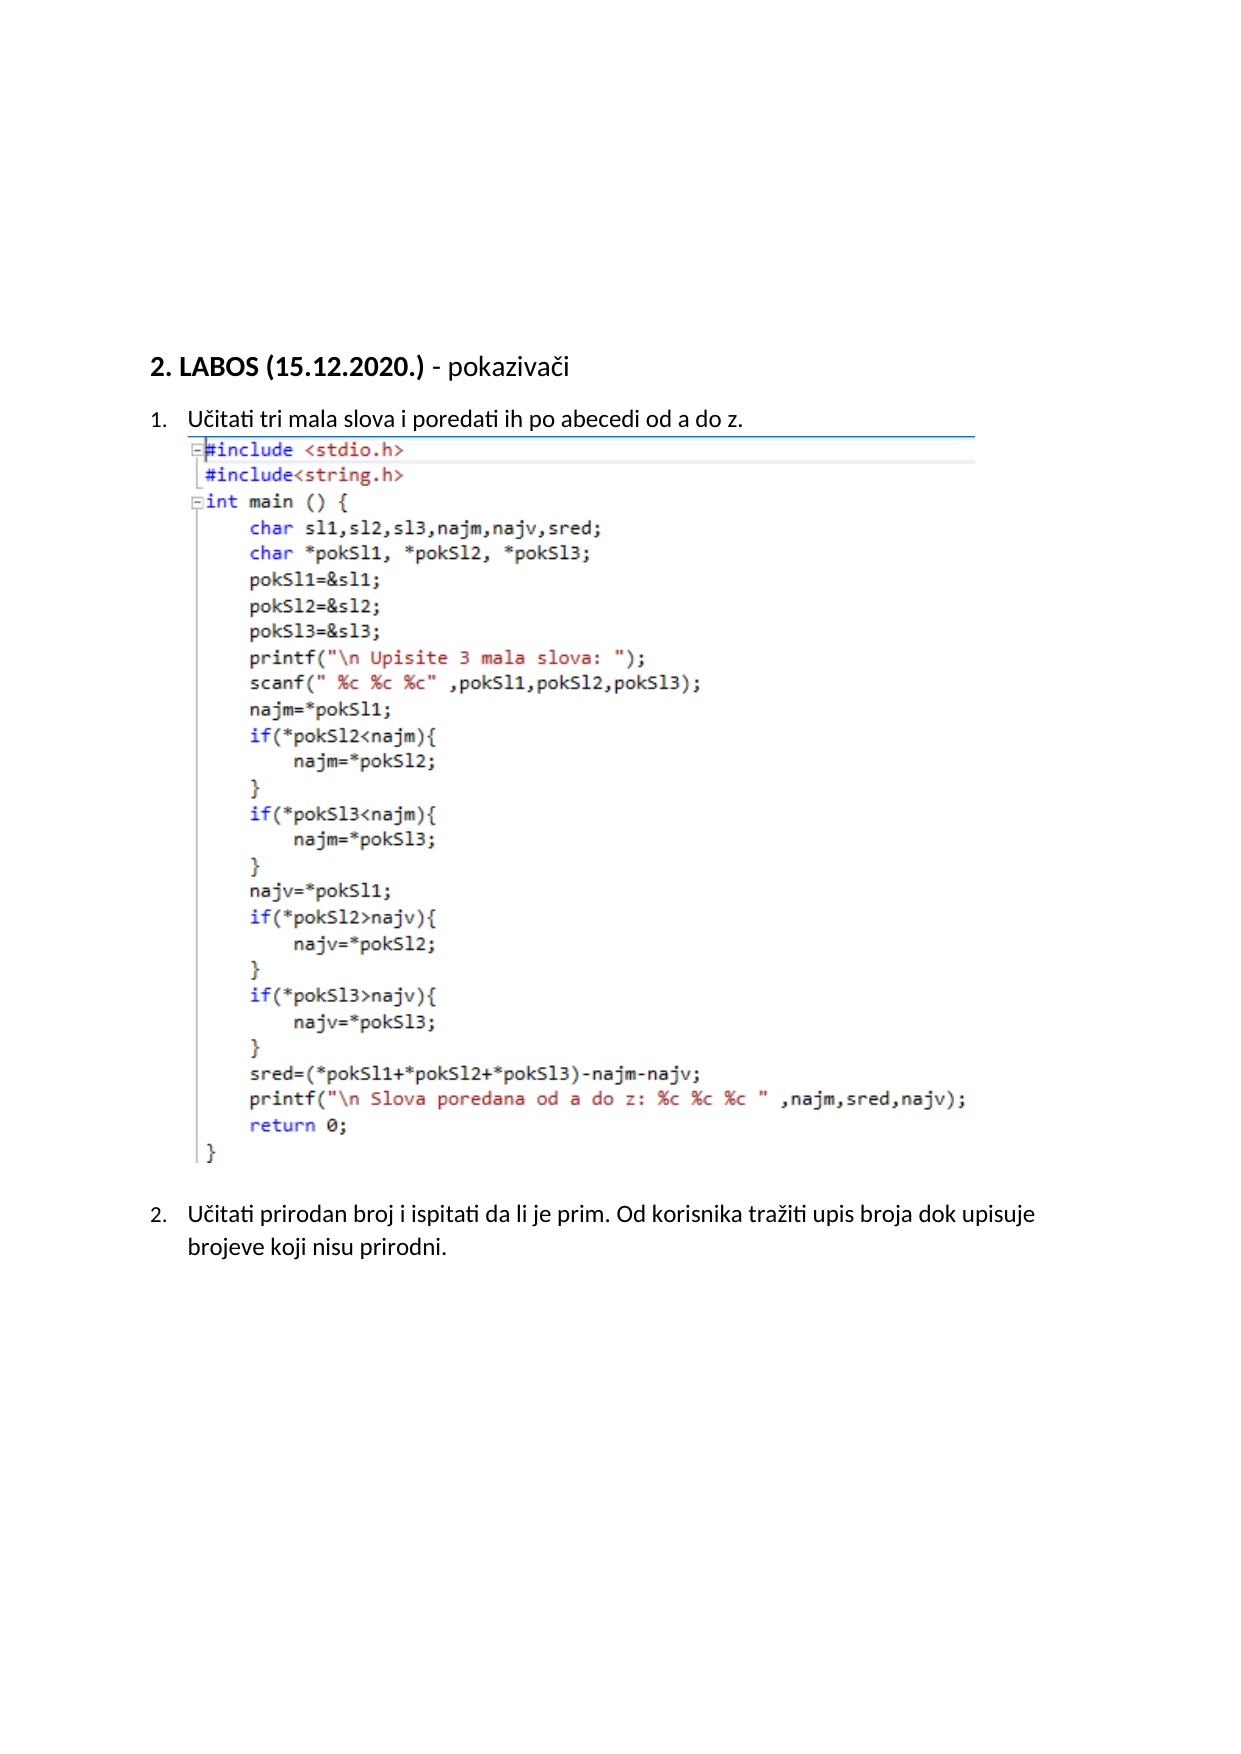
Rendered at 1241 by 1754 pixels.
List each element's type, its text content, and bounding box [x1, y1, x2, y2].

picture [187, 436, 976, 1163]
list Učitati tri mala slova i poredati ih po abecedi od a do z. [150, 403, 1090, 434]
text 2. LABOS (15.12.2020.) - pokazivači [150, 348, 1090, 384]
list Učitati prirodan broj i ispitati da li je prim. Od korisnika tražiti upis broja dok upisuje brojeve koji nisu prirodni. [150, 1198, 1090, 1262]
